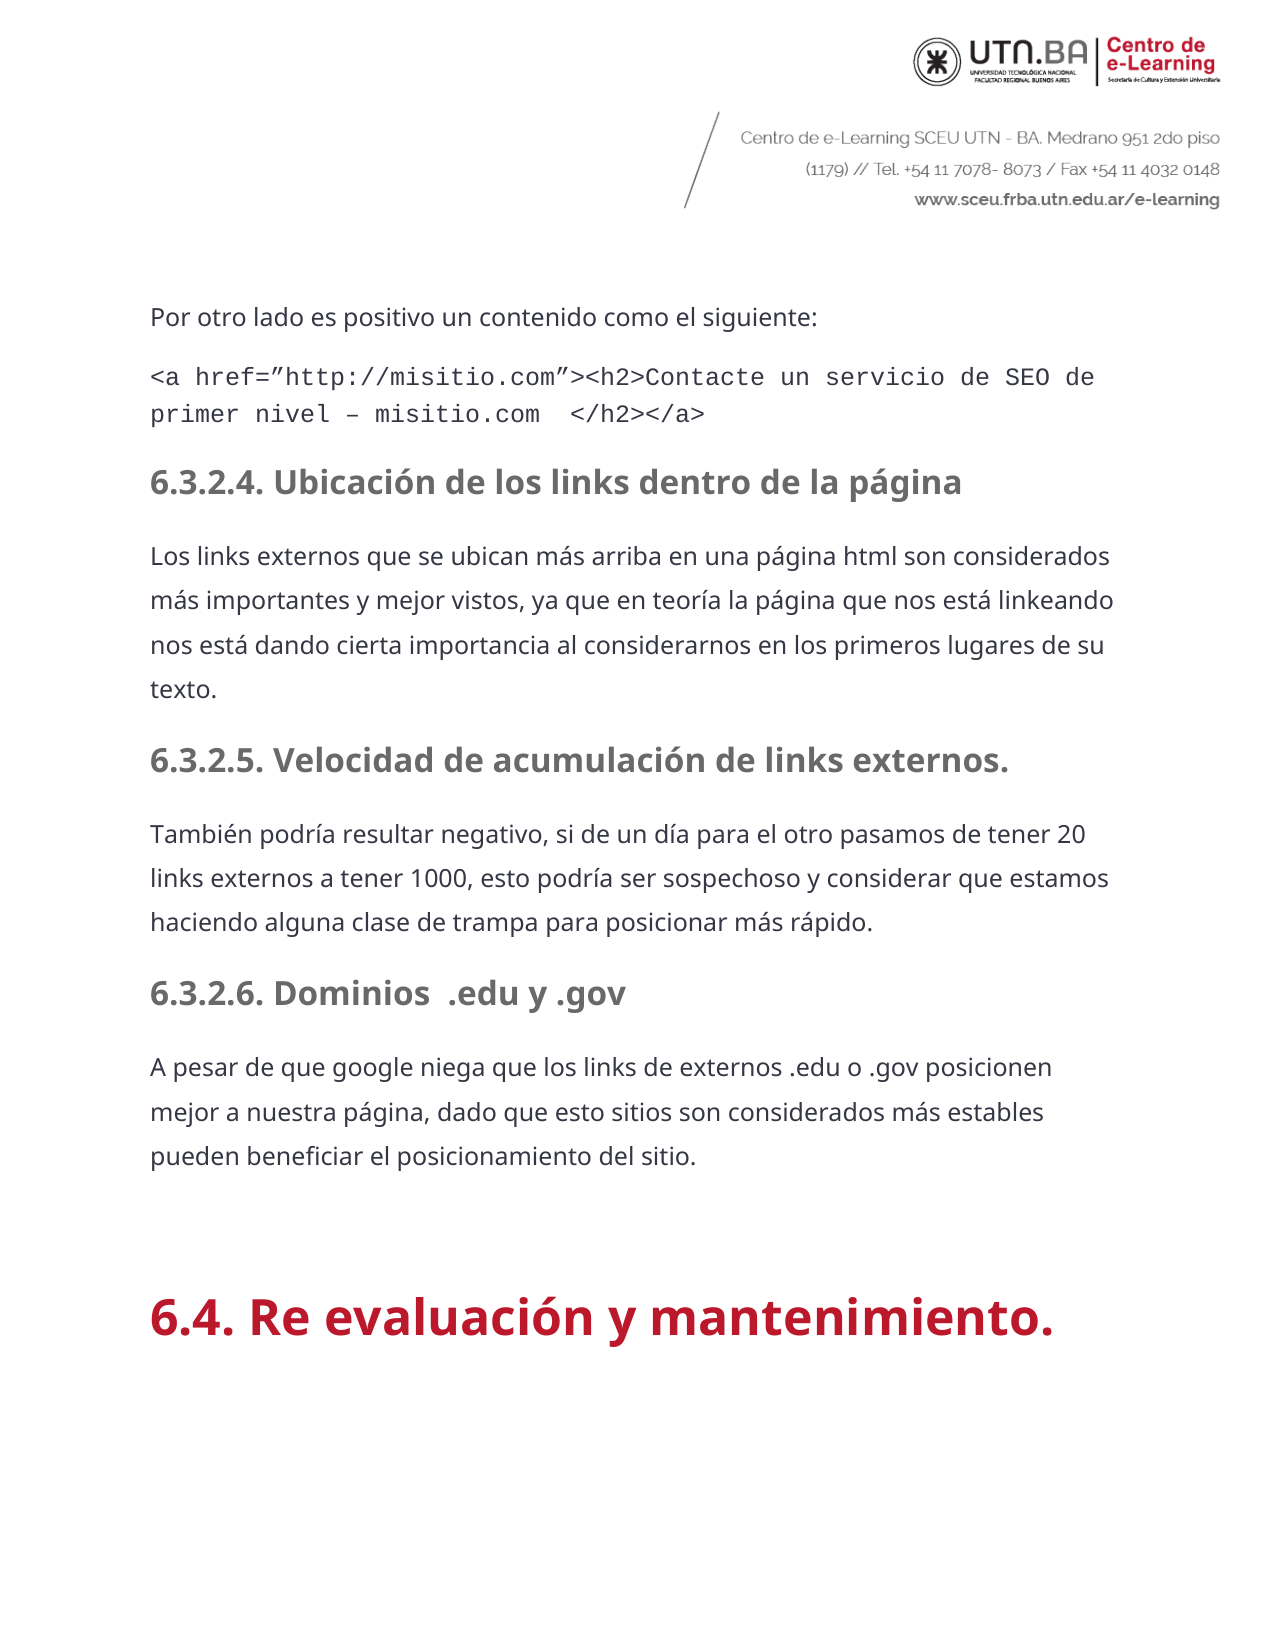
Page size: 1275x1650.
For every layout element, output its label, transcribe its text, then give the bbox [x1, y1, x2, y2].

subtitle 6.3.2.4. Ubicación de los links dentro de la página [150, 459, 1125, 504]
subtitle 6.3.2.5. Velocidad de acumulación de links externos. [150, 737, 1125, 782]
text Los links externos que se ubican más arriba en una página html son considerados más importantes y mejor vistos, ya que en teoría la página que nos está linkeando nos está dando cierta importancia al considerarnos en los primeros lugares de su texto. [150, 539, 1125, 706]
subtitle 6.4. Re evaluación y mantenimiento. [150, 1298, 1125, 1345]
subtitle 6.3.2.6. Dominios .edu y .gov [150, 970, 1125, 1016]
text A pesar de que google niega que los links de externos .edu o .gov posicionen mejor a nuestra página, dado que esto sitios son considerados más estables pueden beneficiar el posicionamiento del sitio. [150, 1050, 1125, 1172]
picture [0, 7, 1274, 225]
text <a href=”http://misitio.com”><h2>Contacte un servicio de SEO de primer nivel – misitio.com </h2></a> [150, 364, 1125, 430]
text Por otro lado es positivo un contenido como el siguiente: [150, 299, 1125, 333]
text También podría resultar negativo, si de un día para el otro pasamos de tener 20 links externos a tener 1000, esto podría ser sospechoso y considerar que estamos haciendo alguna clase de trampa para posicionar más rápido. [150, 816, 1125, 939]
